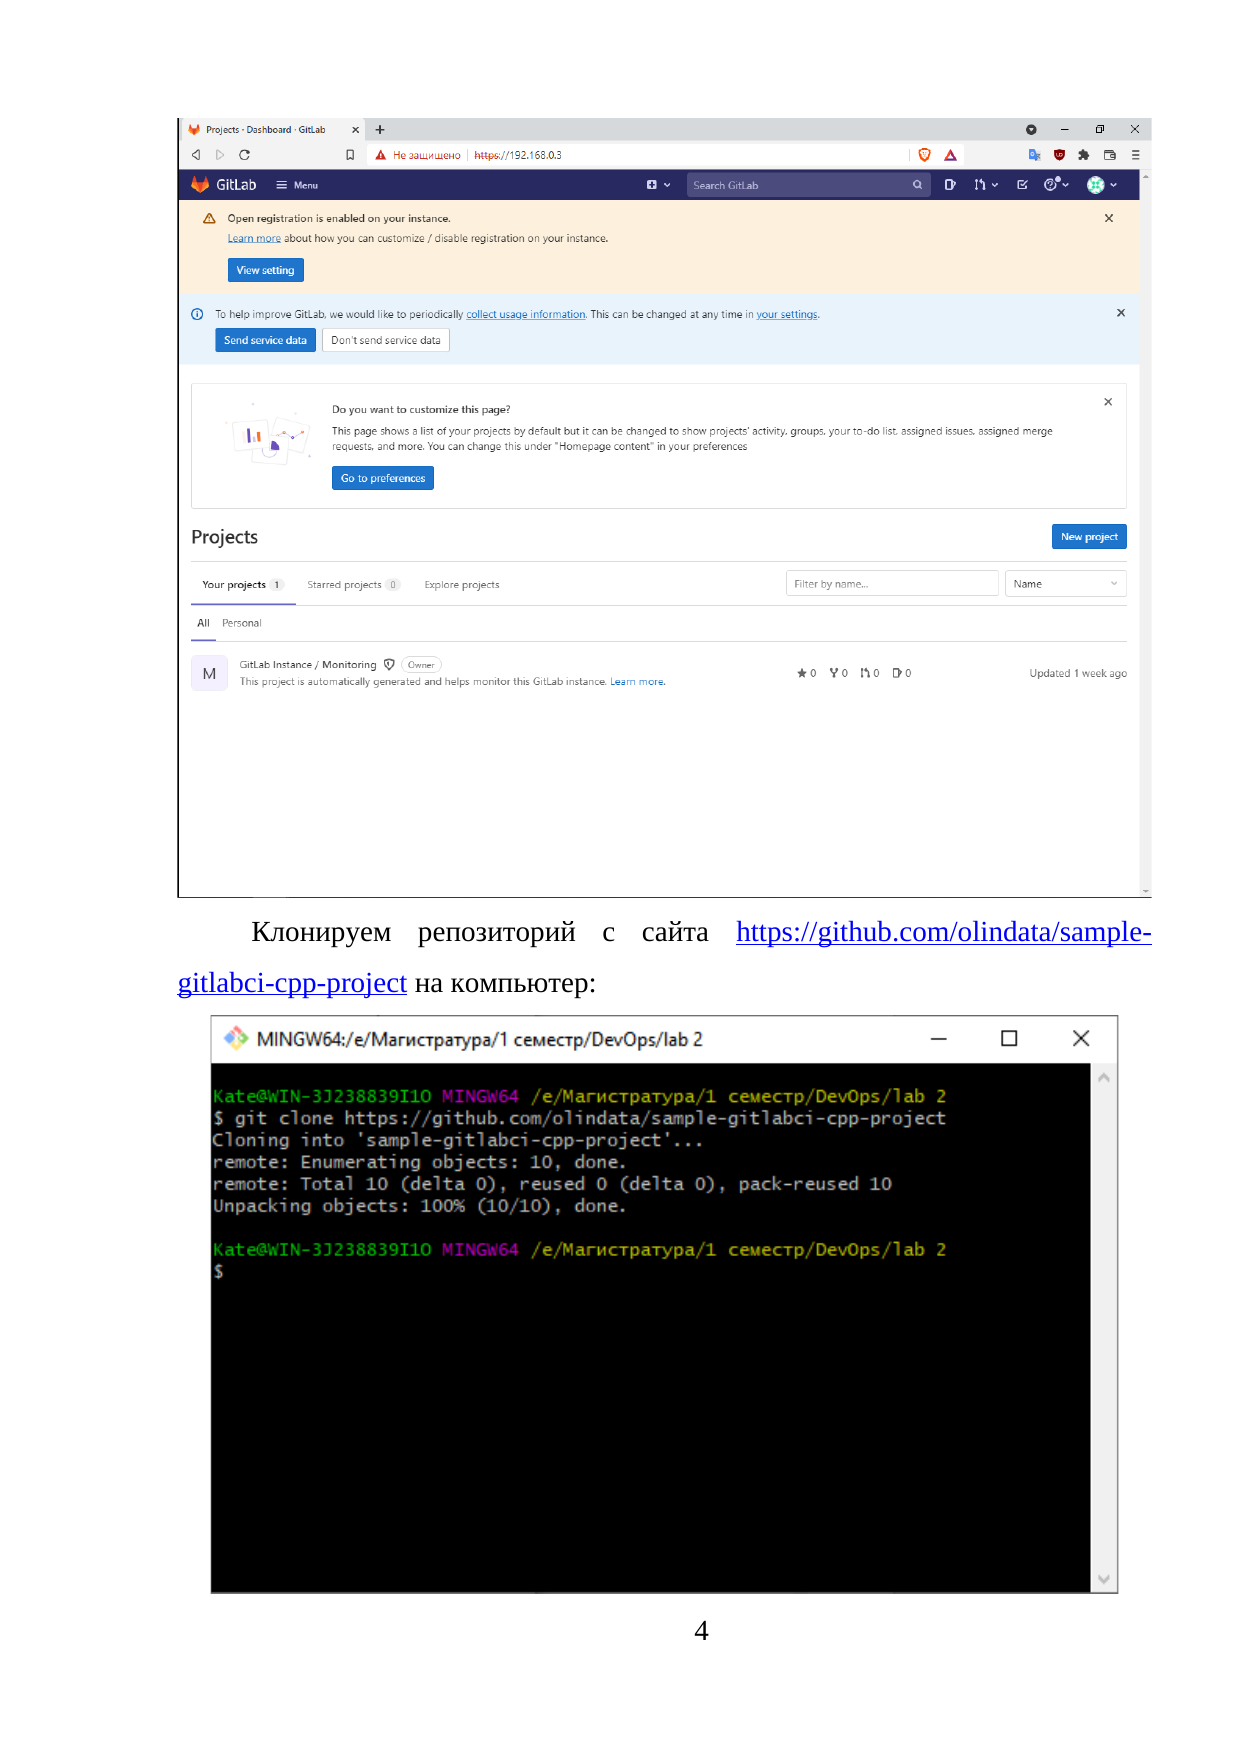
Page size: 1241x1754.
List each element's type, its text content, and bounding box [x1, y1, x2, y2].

text Клонируем репозиторий с сайта https://github.com/olindata/sample-gitlabci-cpp-project на компьютер: [177, 914, 1152, 998]
picture [210, 1015, 1119, 1594]
picture [177, 118, 1152, 898]
